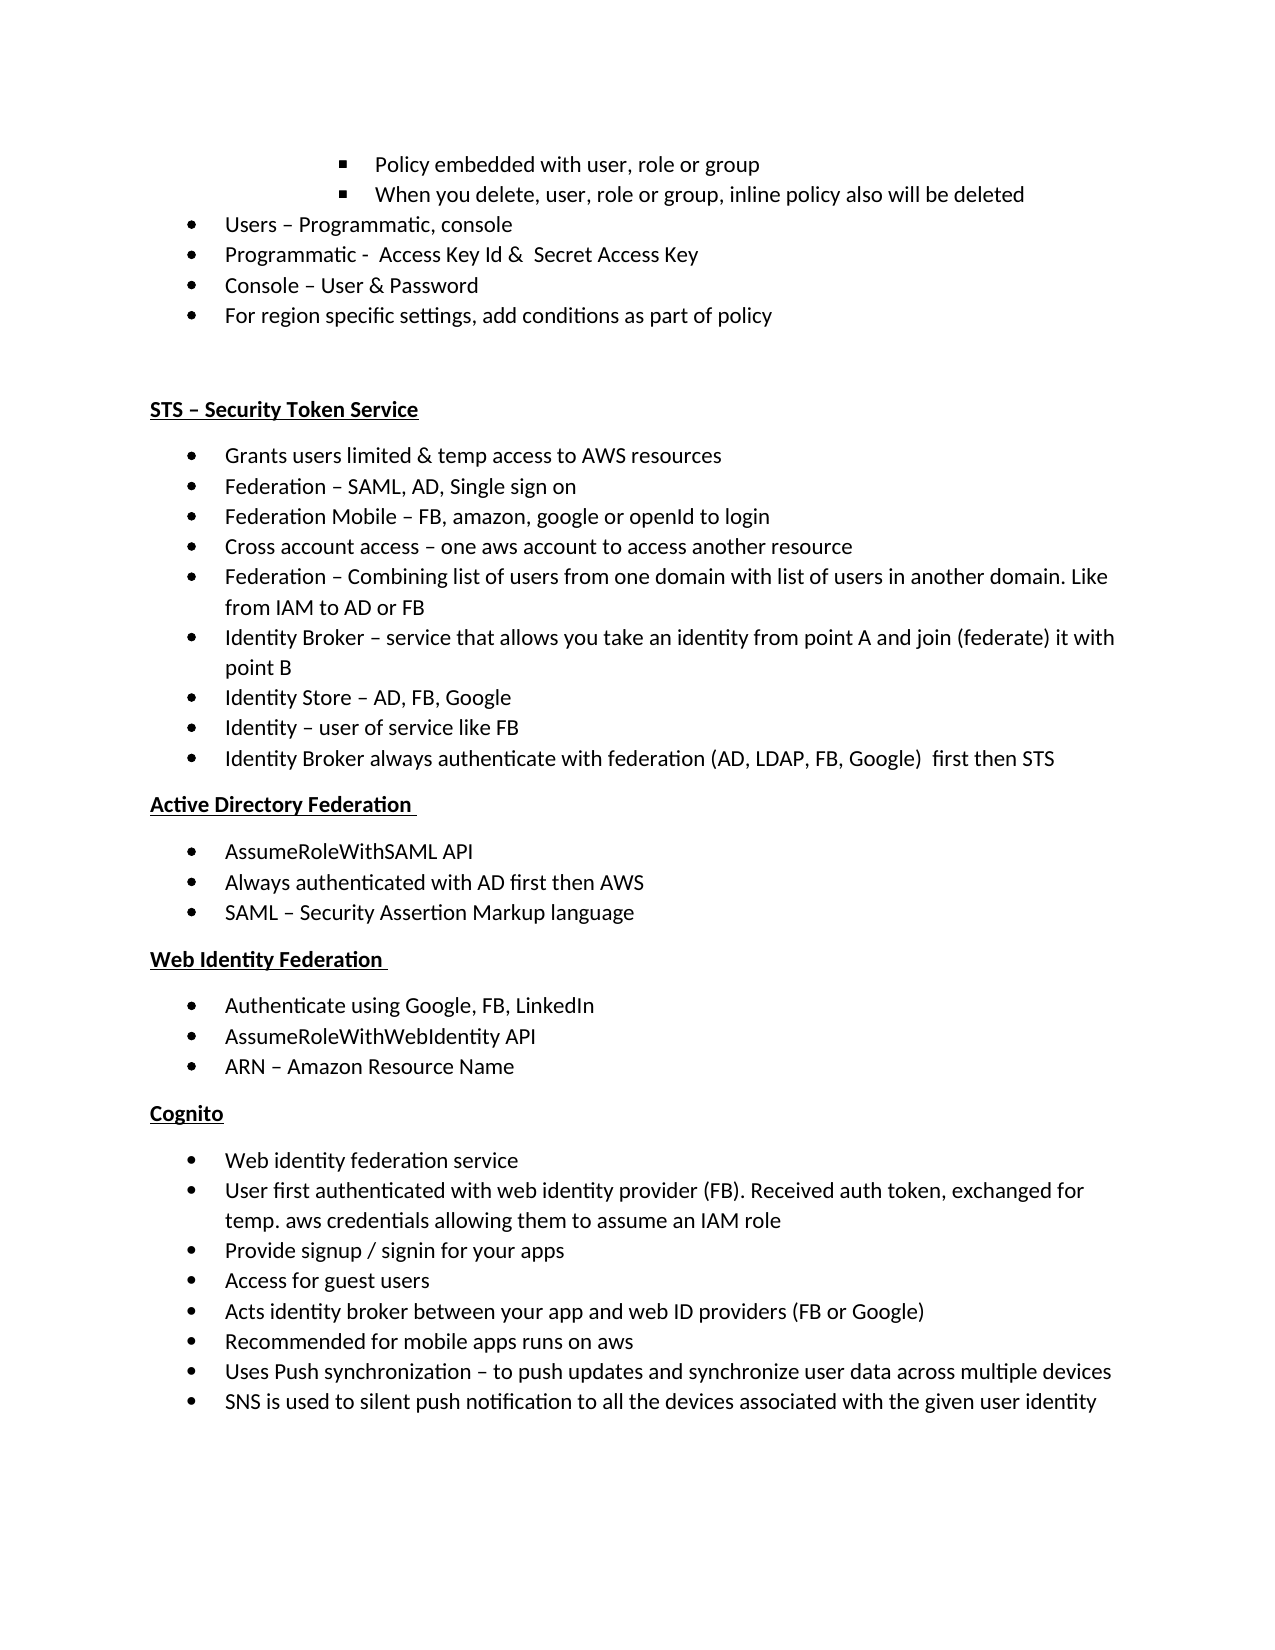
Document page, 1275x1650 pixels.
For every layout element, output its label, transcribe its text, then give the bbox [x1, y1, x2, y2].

list Web identity federation service [187, 1146, 1125, 1174]
list ARN – Amazon Resource Name [187, 1052, 1125, 1080]
list Federation – Combining list of users from one domain with list of users in another domain. Like from IAM to AD or FB [187, 562, 1125, 621]
list User first authenticated with web identity provider (FB). Received auth token, exchanged for temp. aws credentials allowing them to assume an IAM role [187, 1176, 1125, 1234]
list Access for guest users [187, 1267, 1125, 1295]
list Acts identity broker between your app and web ID providers (FB or Google) [187, 1297, 1125, 1325]
list When you delete, user, role or group, inline policy also will be deleted [337, 180, 1125, 208]
list Grants users limited & temp access to AWS resources [187, 442, 1125, 470]
text Web Identity Federation [150, 945, 1125, 973]
list Identity – user of service like FB [187, 713, 1125, 742]
text STS – Security Token Service [150, 395, 1125, 423]
list Recommended for mobile apps runs on aws [187, 1327, 1125, 1355]
text Cognito [150, 1099, 1125, 1127]
list SNS is used to silent push notification to all the devices associated with the given user identity [187, 1387, 1125, 1416]
list Cross account access – one aws account to access another resource [187, 532, 1125, 560]
list Provide signup / signin for your apps [187, 1236, 1125, 1264]
list AssumeRoleWithSAML API [187, 837, 1125, 866]
list Identity Broker – service that allows you take an identity from point A and join (federate) it with point B [187, 623, 1125, 681]
list Always authenticated with AD first then AWS [187, 868, 1125, 896]
list Identity Broker always authenticate with federation (AD, LDAP, FB, Google) first then STS [187, 744, 1125, 772]
list SAML – Security Assertion Markup language [187, 898, 1125, 926]
list Federation Mobile – FB, amazon, google or openId to login [187, 502, 1125, 530]
list Policy embedded with user, role or group [337, 150, 1125, 178]
list Federation – SAML, AD, Single sign on [187, 472, 1125, 500]
list Authenticate using Google, FB, LinkedIn [187, 992, 1125, 1020]
list For region specific settings, add conditions as part of policy [187, 301, 1125, 329]
list Programmatic - Access Key Id & Secret Access Key [187, 241, 1125, 269]
list Identity Store – AD, FB, Google [187, 683, 1125, 711]
list Users – Programmatic, console [187, 210, 1125, 238]
list AssumeRoleWithWebIdentity API [187, 1022, 1125, 1050]
list Console – User & Password [187, 271, 1125, 299]
text Active Directory Federation [150, 791, 1125, 819]
list Uses Push synchronization – to push updates and synchronize user data across multiple devices [187, 1357, 1125, 1385]
